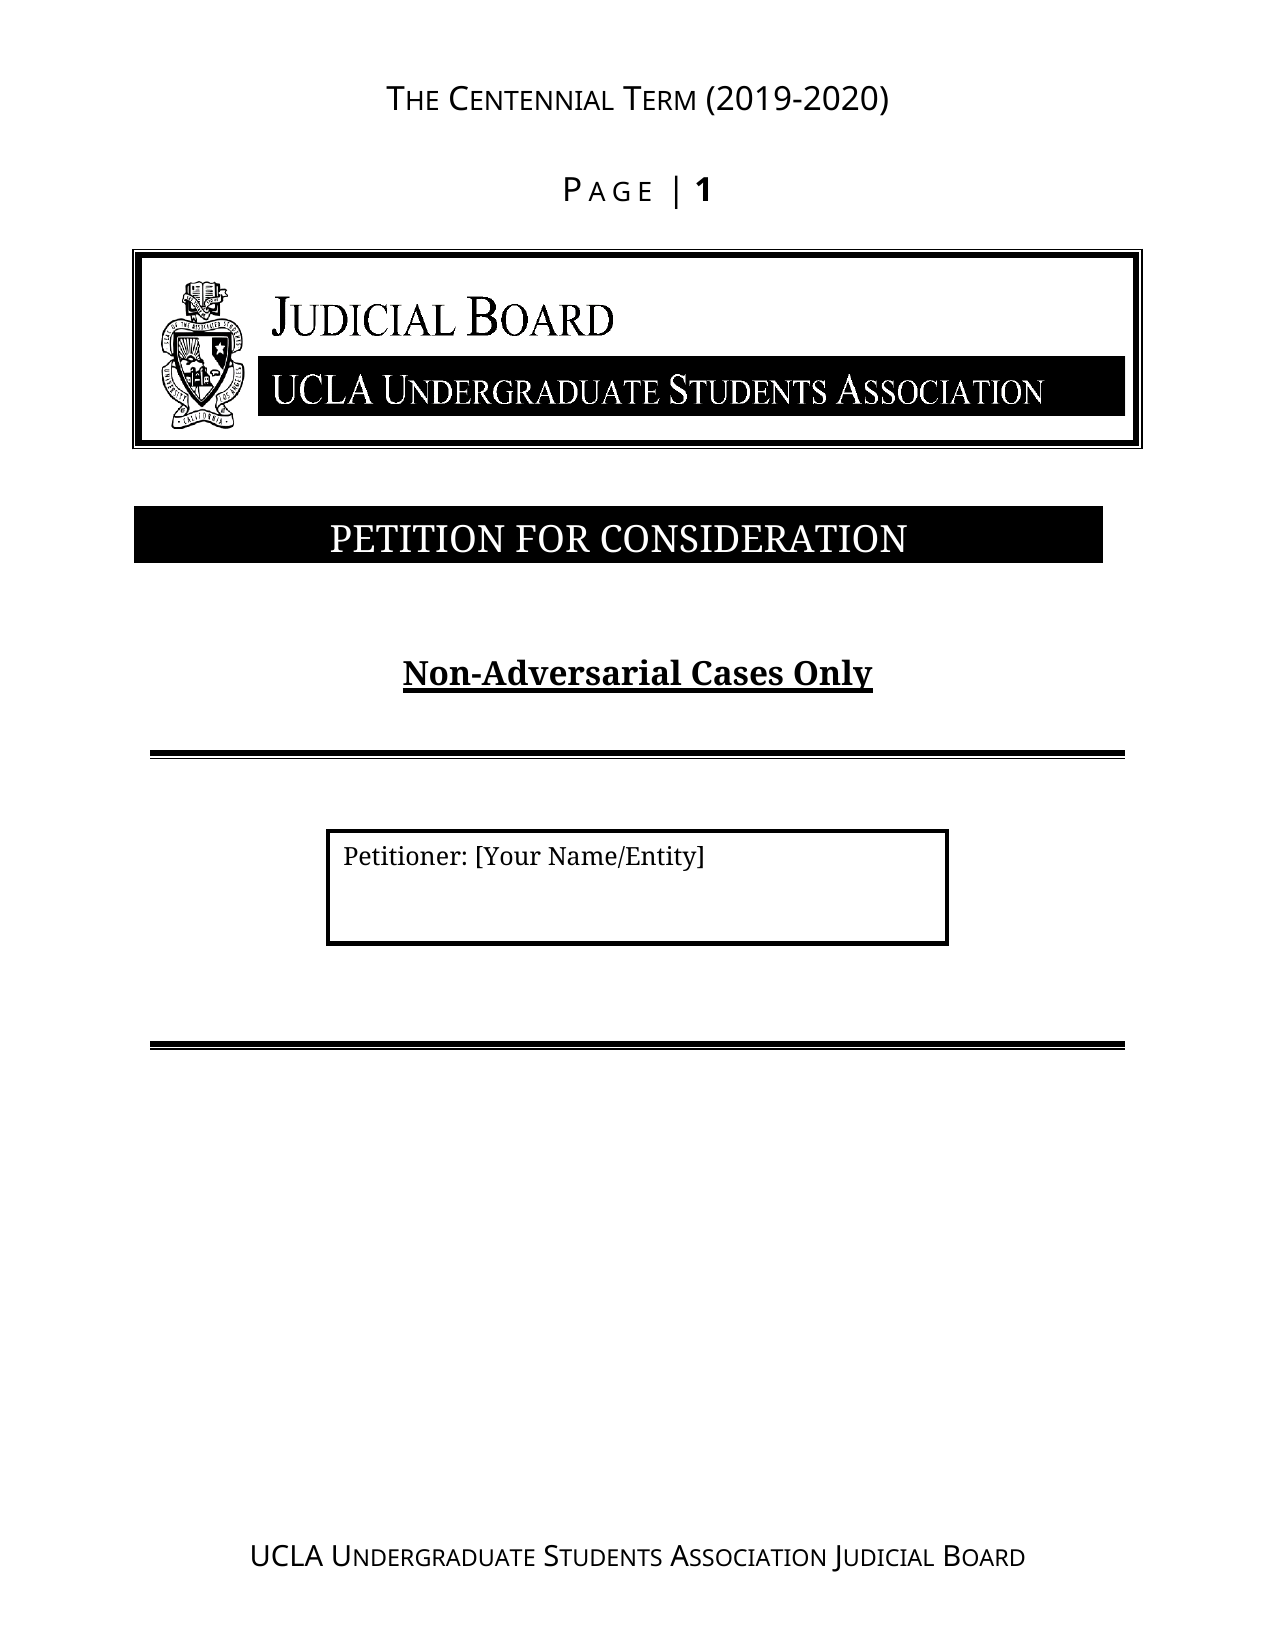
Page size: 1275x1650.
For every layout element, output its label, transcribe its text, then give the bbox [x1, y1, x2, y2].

text Non-Adversarial Cases Only [150, 650, 1125, 696]
picture [150, 260, 1125, 438]
